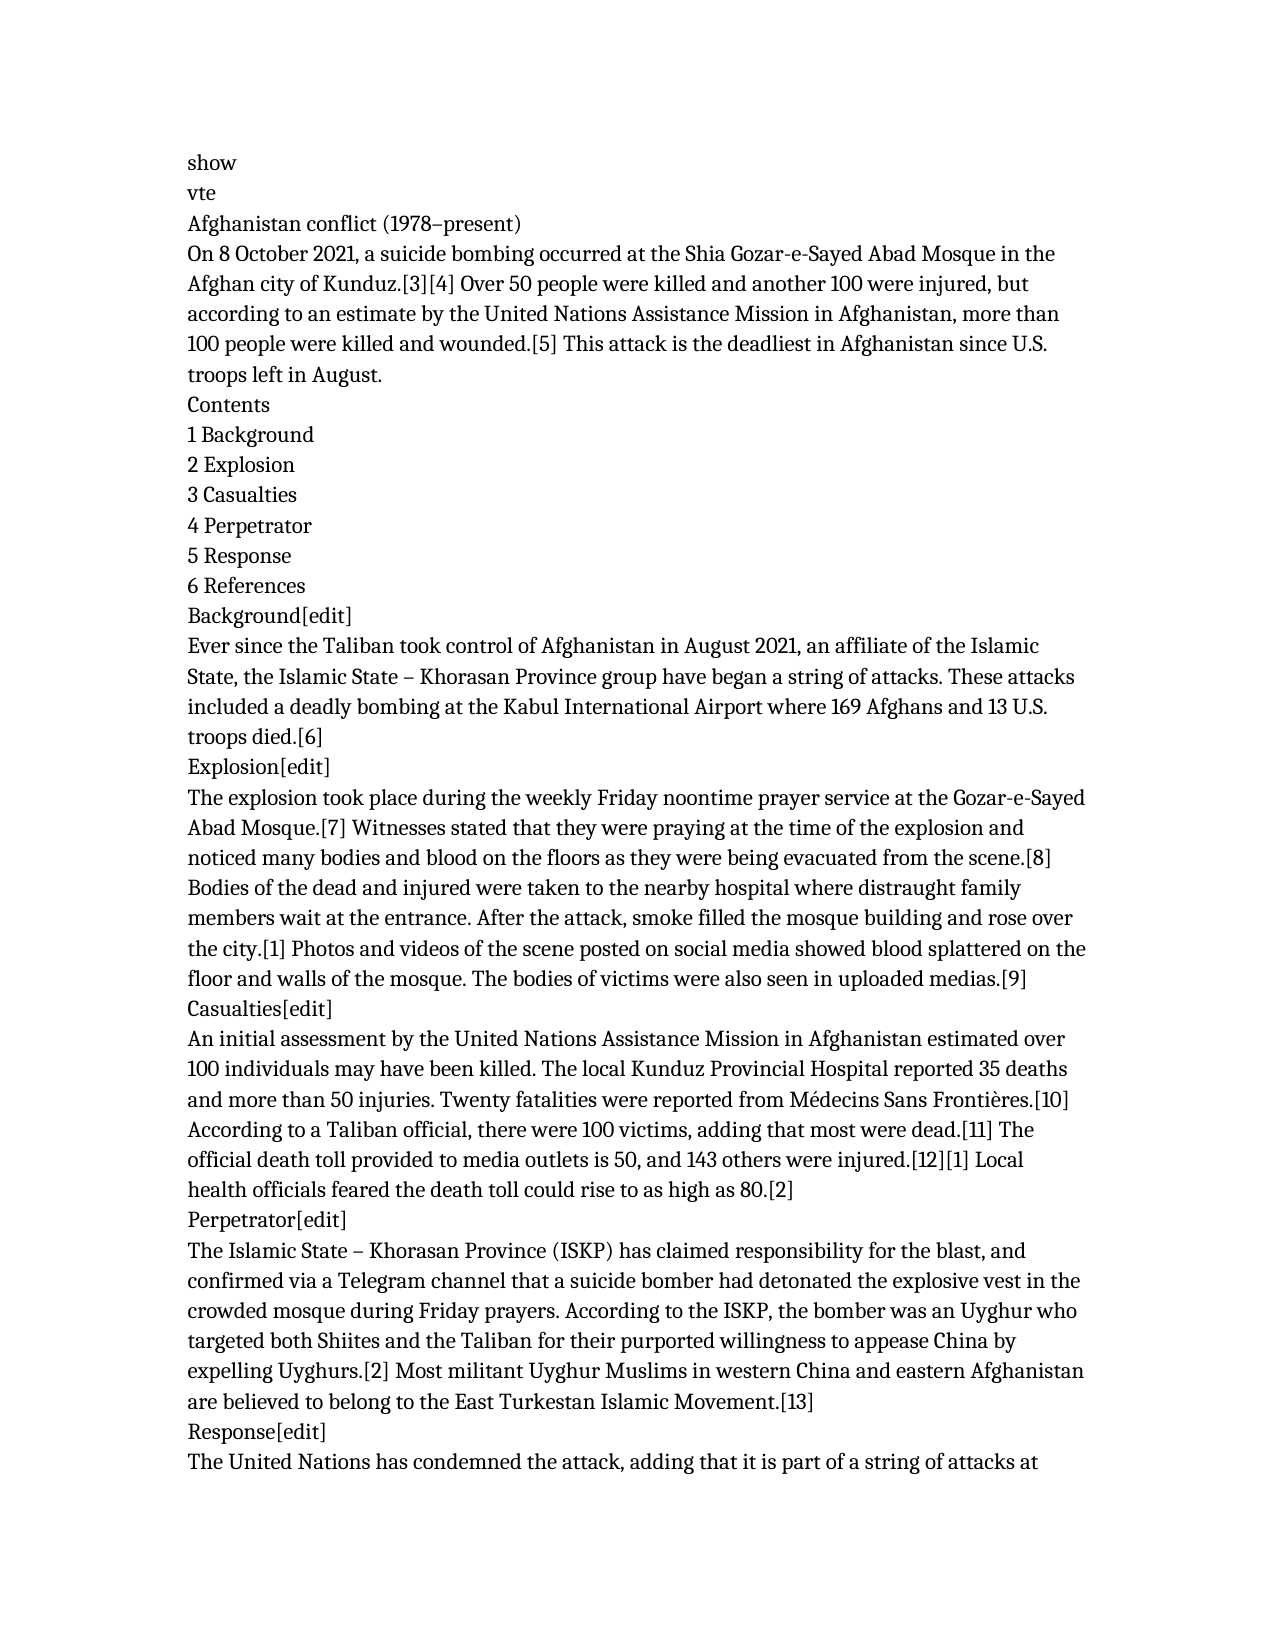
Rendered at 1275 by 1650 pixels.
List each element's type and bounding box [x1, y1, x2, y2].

text [187, 150, 1087, 1475]
